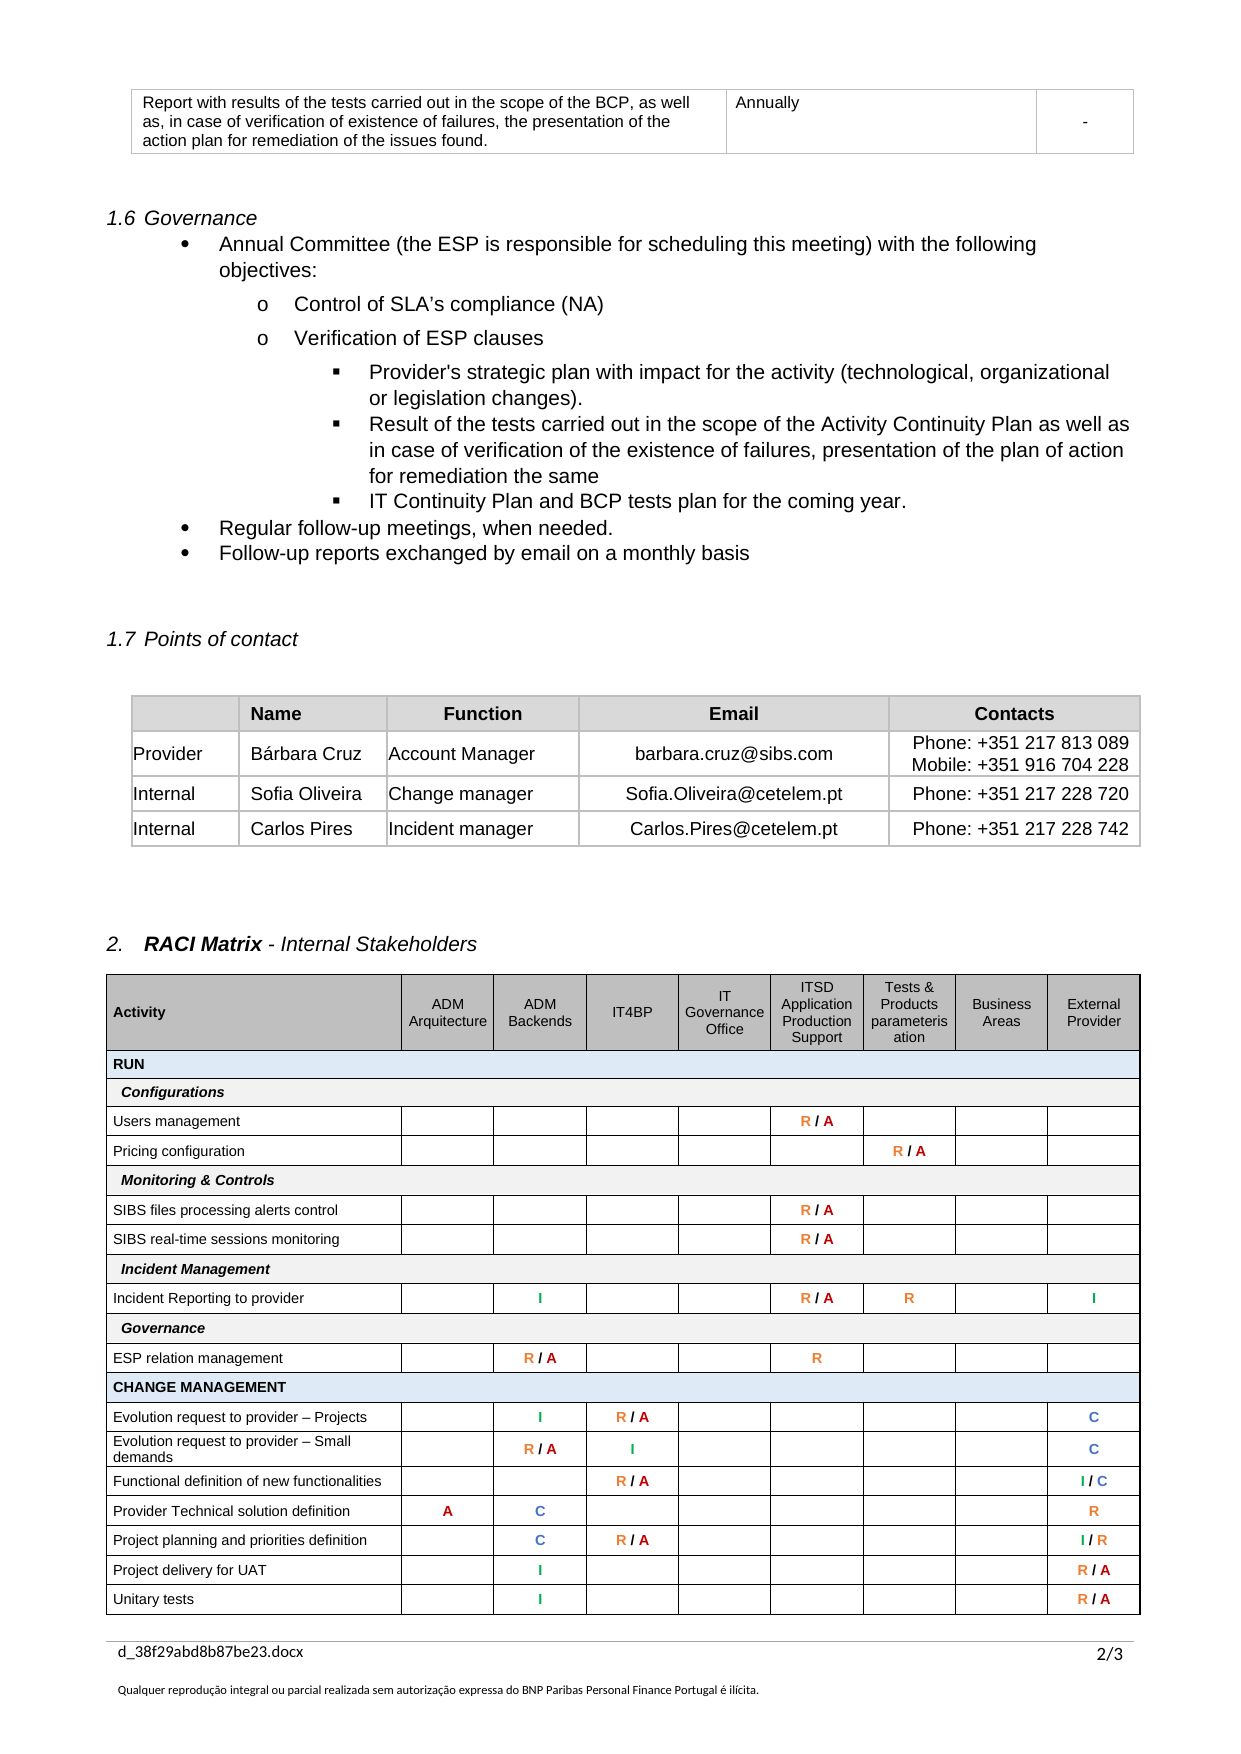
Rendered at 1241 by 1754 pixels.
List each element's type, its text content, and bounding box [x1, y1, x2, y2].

table_cell R / A [494, 1432, 586, 1466]
table_cell Bárbara Cruz [240, 732, 386, 775]
table_cell [587, 1107, 678, 1135]
table_cell [771, 1432, 863, 1466]
table_cell C [494, 1526, 586, 1554]
table_cell [587, 1496, 678, 1525]
table_cell Phone: +351 217 813 089 Mobile: +351 916 704 228 [890, 732, 1139, 775]
table_cell I / C [1048, 1467, 1139, 1495]
table_cell [402, 1526, 493, 1554]
table_cell [956, 1136, 1047, 1165]
table_header IT4BP [587, 975, 678, 1050]
table_cell C [494, 1496, 586, 1525]
table_cell Sofia Oliveira [240, 777, 386, 810]
table_header Activity [107, 975, 401, 1050]
table_cell R / A [771, 1284, 863, 1313]
table_cell [679, 1496, 770, 1525]
list Annual Committee (the ESP is responsible for scheduling this meeting) with the following objectives: [181, 232, 1134, 281]
table_header [133, 697, 238, 730]
table_cell Monitoring & Controls [107, 1166, 1139, 1194]
table_cell [956, 1526, 1047, 1554]
table_cell R [864, 1284, 955, 1313]
table_cell [587, 1284, 678, 1313]
table_cell [864, 1344, 955, 1372]
table_cell [587, 1344, 678, 1372]
table_cell R / A [771, 1107, 863, 1135]
table_cell I [494, 1585, 586, 1614]
table_cell [402, 1403, 493, 1431]
table_cell [587, 1196, 678, 1224]
table_cell [771, 1467, 863, 1495]
table_cell I [494, 1556, 586, 1584]
table_cell [679, 1403, 770, 1431]
table_cell Account Manager [388, 732, 578, 775]
table_cell Internal [133, 812, 238, 844]
table_cell [864, 1526, 955, 1554]
table_cell [956, 1344, 1047, 1372]
table_cell [771, 1496, 863, 1525]
table_cell [494, 1225, 586, 1254]
table_cell [402, 1136, 493, 1165]
table_cell [956, 1432, 1047, 1466]
table_cell [1048, 1136, 1139, 1165]
table_cell [956, 1556, 1047, 1584]
table_cell Project delivery for UAT [107, 1556, 401, 1584]
table_cell I [1048, 1284, 1139, 1313]
table_cell [587, 1556, 678, 1584]
table_header ADM Arquitecture [402, 975, 493, 1050]
table_cell [771, 1585, 863, 1614]
table_cell [771, 1136, 863, 1165]
table_cell [956, 1107, 1047, 1135]
table_cell [679, 1526, 770, 1554]
table_cell barbara.cruz@sibs.com [580, 732, 888, 775]
table_cell R [771, 1344, 863, 1372]
table_cell [402, 1196, 493, 1224]
table_cell RUN [107, 1051, 1139, 1078]
table_cell I [494, 1284, 586, 1313]
table_cell R / A [1048, 1585, 1139, 1614]
table_header Contacts [890, 697, 1139, 730]
table_cell [1048, 1107, 1139, 1135]
table_cell [864, 1403, 955, 1431]
table_cell [402, 1467, 493, 1495]
table_cell R / A [1048, 1556, 1139, 1584]
table_cell [494, 1136, 586, 1165]
table_cell [864, 1467, 955, 1495]
table_cell SIBS real-time sessions monitoring [107, 1225, 401, 1254]
table_cell [494, 1107, 586, 1135]
table_cell [1048, 1225, 1139, 1254]
list Governance [106, 206, 1134, 230]
table_cell [494, 1467, 586, 1495]
table_cell [864, 1107, 955, 1135]
table_cell CHANGE MANAGEMENT [107, 1373, 1139, 1402]
table_cell [864, 1585, 955, 1614]
list Regular follow-up meetings, when needed. [181, 515, 1134, 539]
table_cell [771, 1403, 863, 1431]
table_cell Carlos.Pires@cetelem.pt [580, 812, 888, 844]
list Provider's strategic plan with impact for the activity (technological, organizational or legislation changes). [331, 360, 1134, 410]
table_cell Sofia.Oliveira@cetelem.pt [580, 777, 888, 810]
table_cell Carlos Pires [240, 812, 386, 844]
table_cell Report with results of the tests carried out in the scope of the BCP, as well as, in case of verification of existence of failures, the presentation of the action plan for remediation of the issues found. [132, 90, 726, 153]
list RACI Matrix - Internal Stakeholders [106, 932, 1134, 956]
table_cell [864, 1496, 955, 1525]
table_cell [956, 1284, 1047, 1313]
list Control of SLA’s compliance (NA) [256, 292, 1134, 317]
table_cell [679, 1556, 770, 1584]
table_header ITSD Application Production Support [771, 975, 863, 1050]
table_cell Users management [107, 1107, 401, 1135]
table_cell Incident Reporting to provider [107, 1284, 401, 1313]
table_cell [402, 1107, 493, 1135]
table_cell I / R [1048, 1526, 1139, 1554]
table_cell [402, 1225, 493, 1254]
table_cell [956, 1196, 1047, 1224]
table_header Business Areas [956, 975, 1047, 1050]
list Follow-up reports exchanged by email on a monthly basis [181, 541, 1134, 565]
table_cell [587, 1585, 678, 1614]
table_cell Provider Technical solution definition [107, 1496, 401, 1525]
table_cell [956, 1496, 1047, 1525]
table_cell R / A [864, 1136, 955, 1165]
table_cell Phone: +351 217 228 742 [890, 812, 1139, 844]
table_cell Change manager [388, 777, 578, 810]
table_cell Internal [133, 777, 238, 810]
table_cell [679, 1467, 770, 1495]
table_header Tests & Products parameterisation [864, 975, 955, 1050]
table_header External Provider [1048, 975, 1139, 1050]
table_cell Evolution request to provider – Small demands [107, 1432, 401, 1466]
table_cell [864, 1196, 955, 1224]
table_cell [402, 1344, 493, 1372]
table_cell Functional definition of new functionalities [107, 1467, 401, 1495]
table_cell R / A [587, 1403, 678, 1431]
table_cell [402, 1585, 493, 1614]
table_cell Project planning and priorities definition [107, 1526, 401, 1554]
table_cell A [402, 1496, 493, 1525]
table_cell R / A [587, 1526, 678, 1554]
table_cell R / A [494, 1344, 586, 1372]
table_cell [587, 1136, 678, 1165]
table_cell [864, 1556, 955, 1584]
table_cell [864, 1432, 955, 1466]
table_cell [679, 1196, 770, 1224]
table_cell Governance [107, 1314, 1139, 1342]
table_cell [679, 1136, 770, 1165]
table_cell Unitary tests [107, 1585, 401, 1614]
table_cell Incident manager [388, 812, 578, 844]
table_cell R / A [771, 1225, 863, 1254]
table_cell [679, 1344, 770, 1372]
table_cell [494, 1196, 586, 1224]
table_header ADM Backends [494, 975, 586, 1050]
table_header Name [240, 697, 386, 730]
list IT Continuity Plan and BCP tests plan for the coming year. [331, 489, 1134, 513]
table_cell [679, 1585, 770, 1614]
table_header Function [388, 697, 578, 730]
table_cell [679, 1225, 770, 1254]
table_cell Provider [133, 732, 238, 775]
table_cell [402, 1432, 493, 1466]
list Verification of ESP clauses [256, 326, 1134, 352]
table_cell R / A [771, 1196, 863, 1224]
table_cell [679, 1107, 770, 1135]
table_cell - [1037, 90, 1133, 153]
table_cell [402, 1556, 493, 1584]
table_cell SIBS files processing alerts control [107, 1196, 401, 1224]
table_cell [956, 1225, 1047, 1254]
table_cell [864, 1225, 955, 1254]
table_cell [1048, 1344, 1139, 1372]
table_cell [402, 1284, 493, 1313]
table_cell Pricing configuration [107, 1136, 401, 1165]
table_cell C [1048, 1403, 1139, 1431]
table_cell [956, 1403, 1047, 1431]
table_cell [587, 1225, 678, 1254]
table_cell [771, 1556, 863, 1584]
table_cell Annually [727, 90, 1036, 153]
table_cell [956, 1585, 1047, 1614]
table_cell R [1048, 1496, 1139, 1525]
table_cell Configurations [107, 1079, 1139, 1106]
table_header IT Governance Office [679, 975, 770, 1050]
table_cell Evolution request to provider – Projects [107, 1403, 401, 1431]
table_cell [679, 1432, 770, 1466]
table_cell Phone: +351 217 228 720 [890, 777, 1139, 810]
table_cell Incident Management [107, 1255, 1139, 1283]
table_cell [1048, 1196, 1139, 1224]
table_cell R / A [587, 1467, 678, 1495]
list Points of contact [106, 626, 1134, 650]
table_cell [679, 1284, 770, 1313]
table_cell [956, 1467, 1047, 1495]
table_cell [771, 1526, 863, 1554]
table_cell I [587, 1432, 678, 1466]
list Result of the tests carried out in the scope of the Activity Continuity Plan as well as in case of verification of the existence of failures, presentation of the plan of action for remediation the same [331, 412, 1134, 487]
table_cell ESP relation management [107, 1344, 401, 1372]
table_header Email [580, 697, 888, 730]
table_cell C [1048, 1432, 1139, 1466]
table_cell I [494, 1403, 586, 1431]
